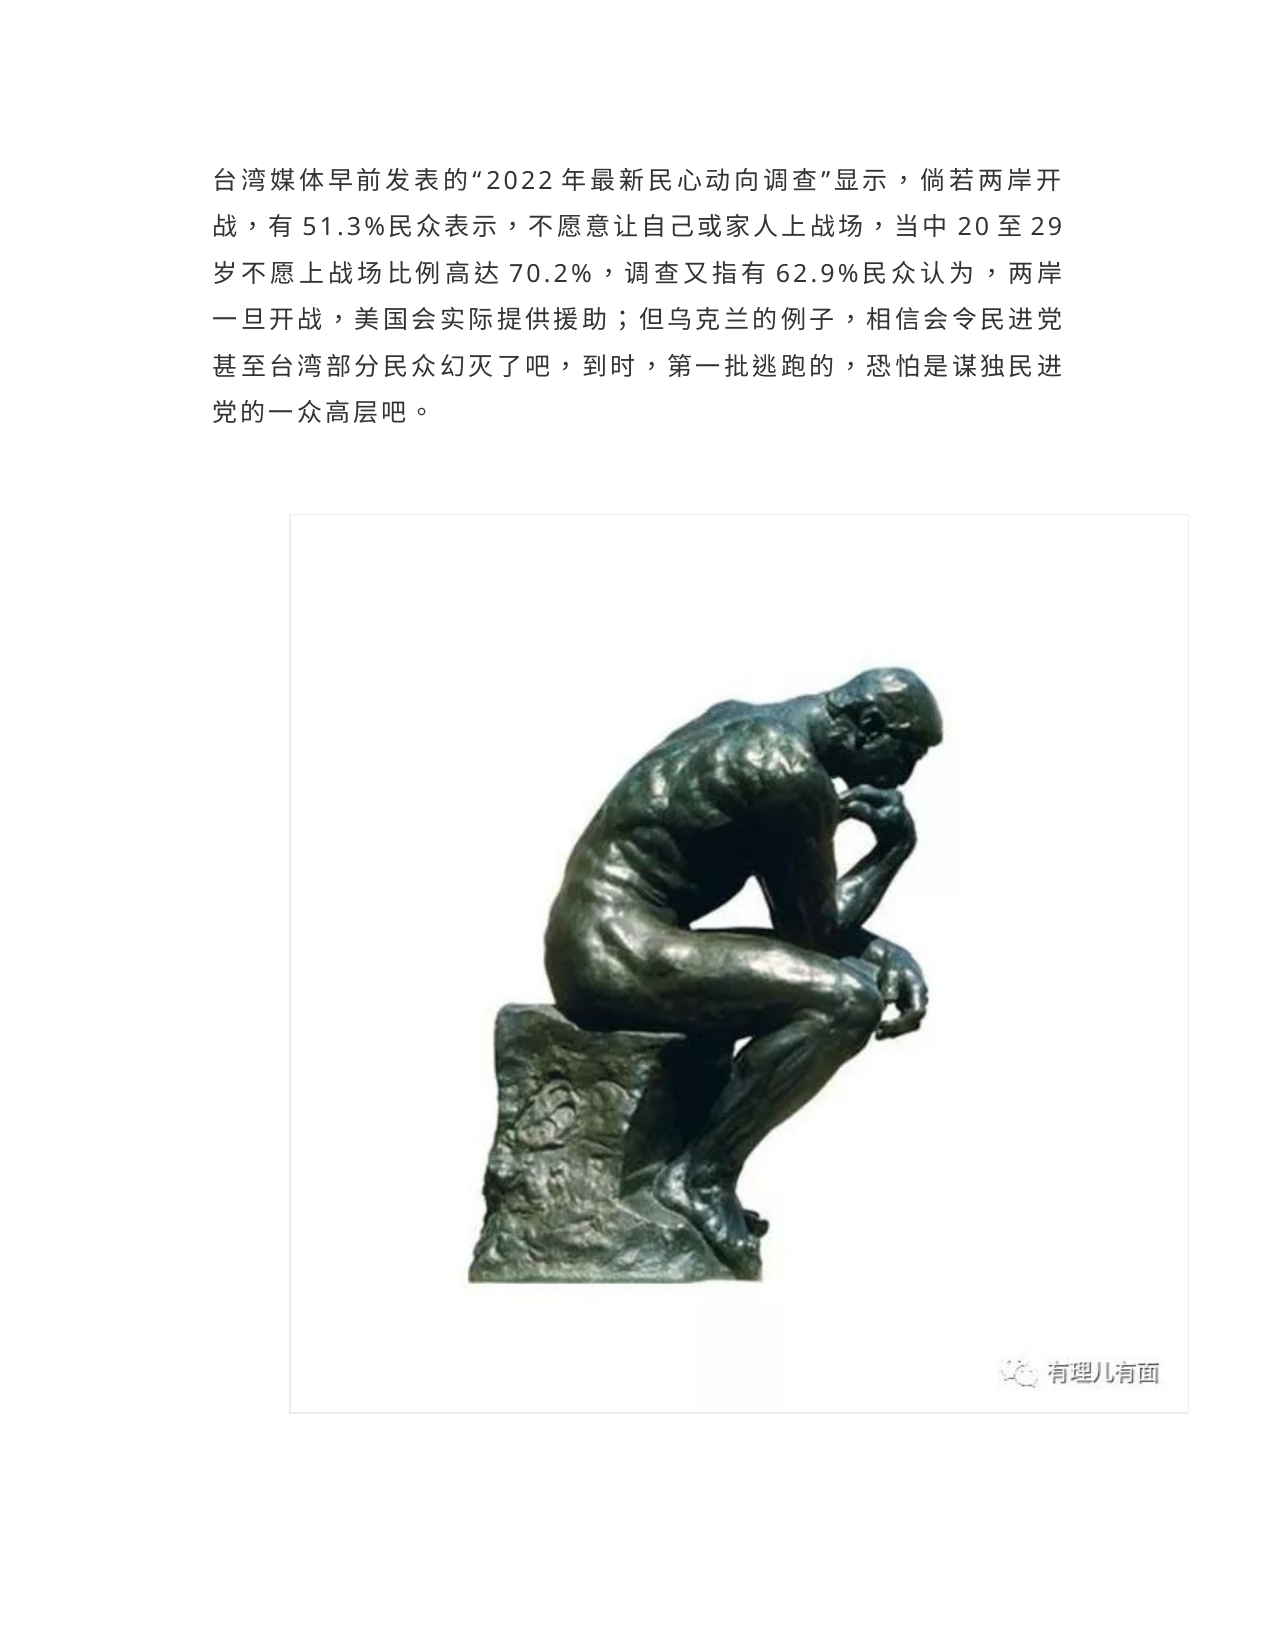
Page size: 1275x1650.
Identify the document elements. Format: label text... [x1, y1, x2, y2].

picture [291, 515, 1188, 1412]
text 台湾媒体早前发表的“2022年最新民心动向调查”显示，倘若两岸开战，有51.3%民众表示，不愿意让自己或家人上战场，当中20至29岁不愿上战场比例高达70.2%，调查又指有62.9%民众认为，两岸一旦开战，美国会实际提供援助；但乌克兰的例子，相信会令民进党甚至台湾部分民众幻灭了吧，到时，第一批逃跑的，恐怕是谋独民进党的一众高层吧。 [212, 150, 1062, 429]
